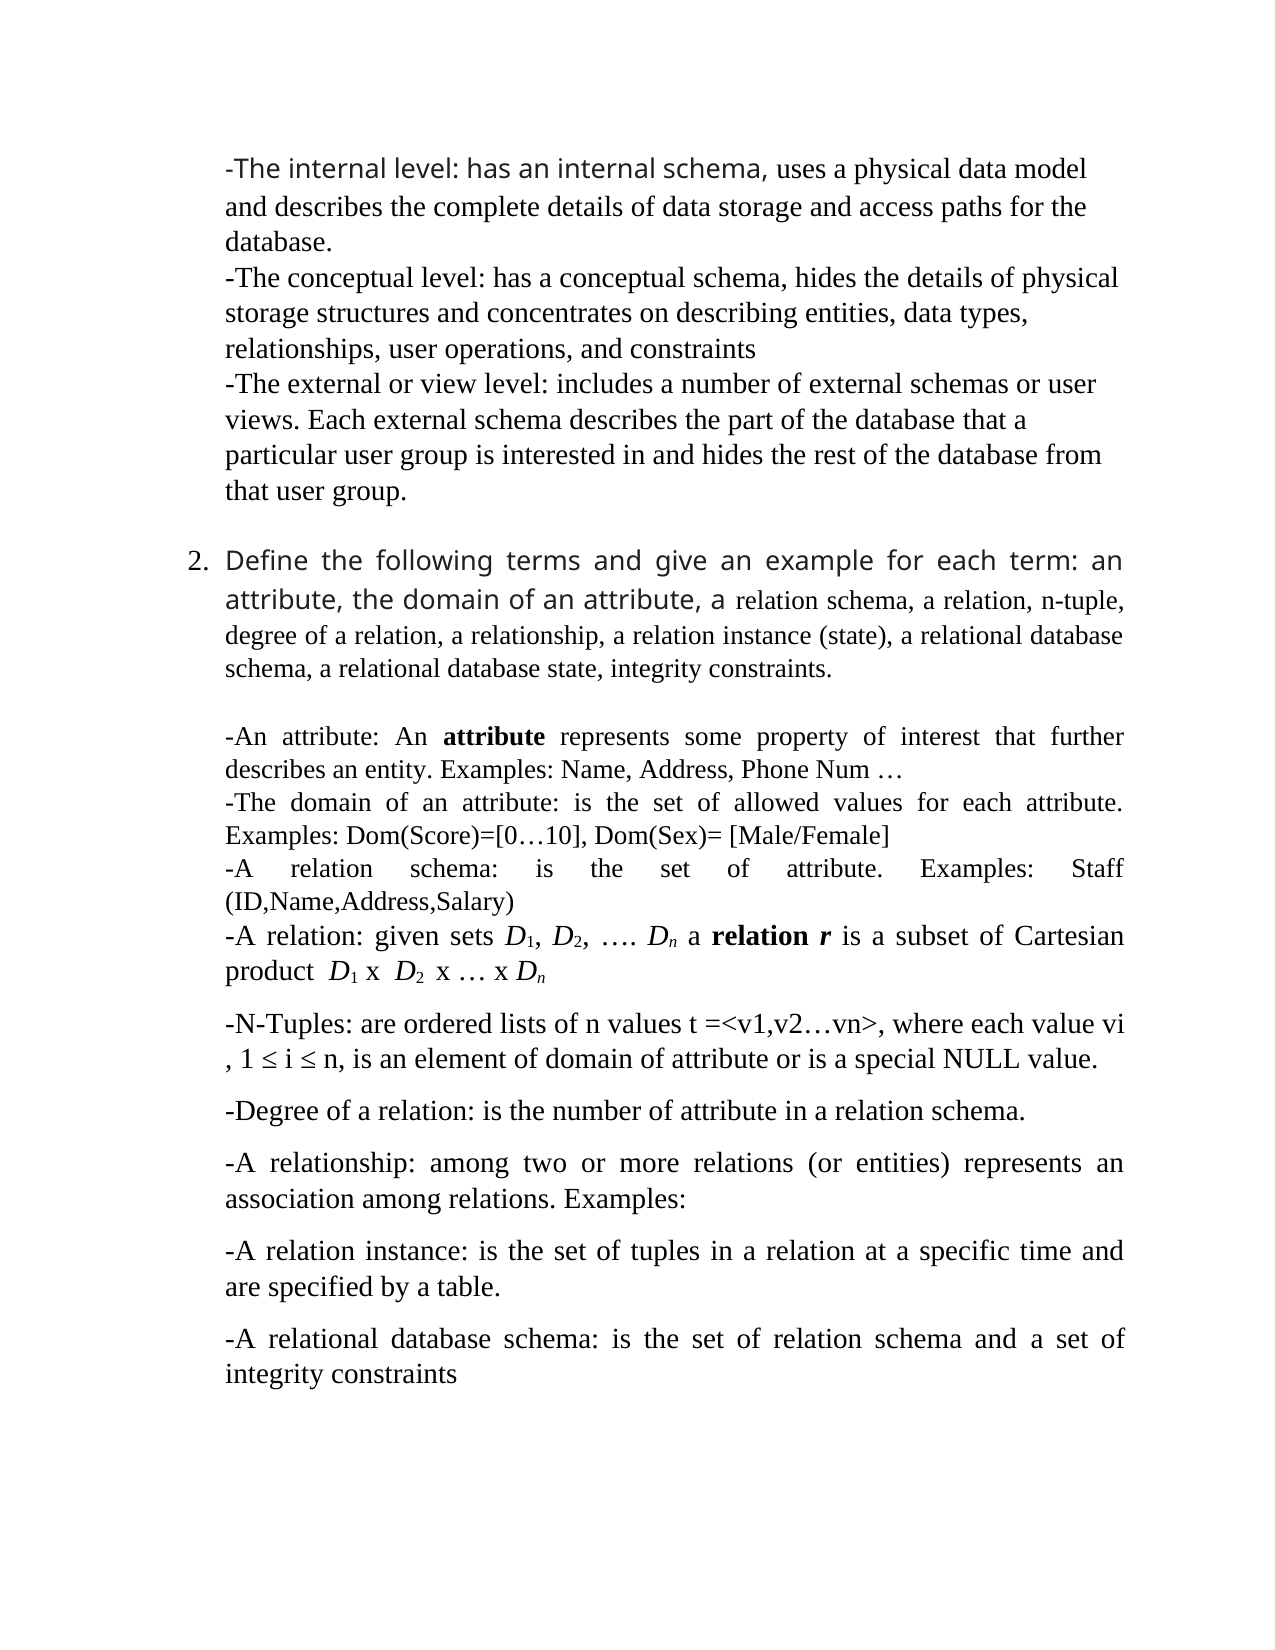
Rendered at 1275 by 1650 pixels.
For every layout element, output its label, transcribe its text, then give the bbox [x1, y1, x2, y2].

list -The external or view level: includes a number of external schemas or user views. Each external schema describes the part of the database that a particular user group is interested in and hides the rest of the database from that user group. [225, 366, 1125, 507]
list Define the following terms and give an example for each term: an attribute, the domain of an attribute, a relation schema, a relation, n-tuple, degree of a relation, a relationship, a relation instance (state), a relational database schema, a relational database state, integrity constraints. [187, 541, 1125, 683]
list -The internal level: has an internal schema, uses a physical data model and describes the complete details of data storage and access paths for the database. [225, 150, 1125, 258]
text -A relational database schema: is the set of relation schema and a set of integrity constraints [225, 1321, 1125, 1390]
list -A relation: given sets D1, D2, …. Dn a relation r is a subset of Cartesian product D1 x D2 x … x Dn [225, 918, 1125, 987]
list -An attribute: An attribute represents some property of interest that further describes an entity. Examples: Name, Address, Phone Num … [225, 721, 1125, 784]
list -The domain of an attribute: is the set of allowed values for each attribute. Examples: Dom(Score)=[0…10], Dom(Sex)= [Male/Female] [225, 786, 1125, 850]
list -A relation schema: is the set of attribute. Examples: Staff (ID,Name,Address,Salary) [225, 852, 1125, 916]
text -A relationship: among two or more relations (or entities) represents an association among relations. Examples: [225, 1146, 1125, 1215]
text -N-Tuples: are ordered lists of n values t =<v1,v2…vn>, where each value vi , 1 ≤ i ≤ n, is an element of domain of attribute or is a special NULL value. [225, 1006, 1125, 1075]
text -Degree of a relation: is the number of attribute in a relation schema. [150, 1093, 1125, 1127]
list -The conceptual level: has a conceptual schema, hides the details of physical storage structures and concentrates on describing entities, data types, relationships, user operations, and constraints [225, 260, 1125, 364]
text -A relation instance: is the set of tuples in a relation at a specific time and are specified by a table. [225, 1233, 1125, 1302]
